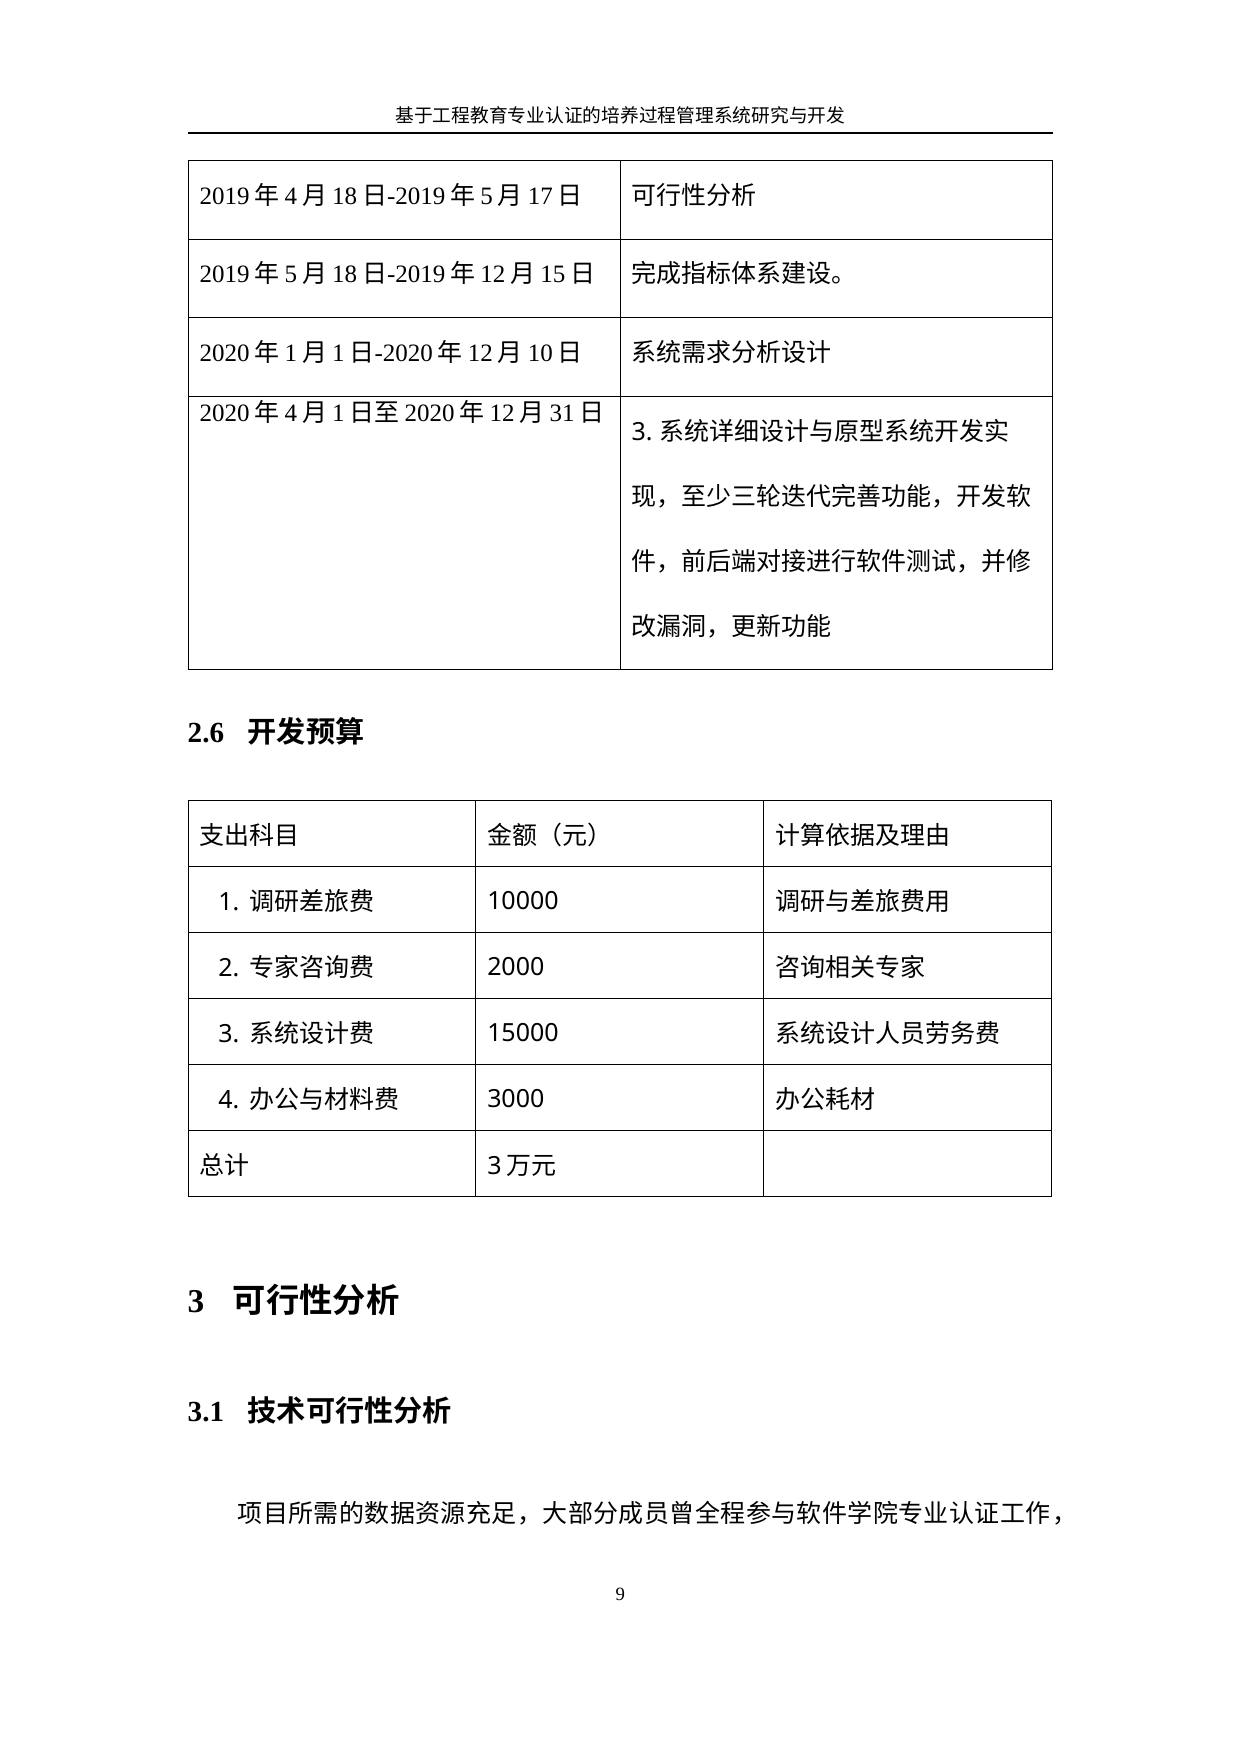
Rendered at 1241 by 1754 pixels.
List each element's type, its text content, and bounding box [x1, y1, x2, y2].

subtitle 可行性分析 [187, 1265, 1053, 1330]
table_cell 15000 [476, 999, 763, 1064]
table_cell 完成指标体系建设。 [621, 240, 1052, 317]
table_cell 2000 [476, 933, 763, 998]
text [187, 1479, 1053, 1544]
subtitle 开发预算 [187, 697, 1053, 762]
table_cell 3万元 [476, 1131, 763, 1196]
table_header 计算依据及理由 [764, 801, 1051, 866]
table_cell 总计 [189, 1131, 475, 1196]
table_cell 系统需求分析设计 [621, 318, 1052, 396]
table_header 金额（元） [476, 801, 763, 866]
table_cell 调研差旅费 [189, 867, 475, 932]
table_cell 10000 [476, 867, 763, 932]
table_cell 办公与材料费 [189, 1065, 475, 1130]
table_header 支出科目 [189, 801, 475, 866]
table_cell 专家咨询费 [189, 933, 475, 998]
table_cell 系统设计费 [189, 999, 475, 1064]
table_cell 2020年1月1日-2020年12月10日 [189, 318, 620, 396]
table_cell 系统设计人员劳务费 [764, 999, 1051, 1064]
subtitle 技术可行性分析 [187, 1376, 1053, 1441]
table_cell 2019年4月18日-2019年5月17日 [189, 161, 620, 238]
table_cell 可行性分析 [621, 161, 1052, 238]
table_cell 3. 系统详细设计与原型系统开发实现，至少三轮迭代完善功能，开发软件，前后端对接进行软件测试，并修改漏洞，更新功能 [621, 397, 1052, 669]
table_cell 办公耗材 [764, 1065, 1051, 1130]
table_cell 2019年5月18日-2019年12月15日 [189, 240, 620, 317]
table_cell [764, 1131, 1051, 1196]
table_cell 3000 [476, 1065, 763, 1130]
table_cell 2020年4月1日至2020年12月31日 [189, 397, 620, 669]
table_cell 调研与差旅费用 [764, 867, 1051, 932]
table_cell 咨询相关专家 [764, 933, 1051, 998]
